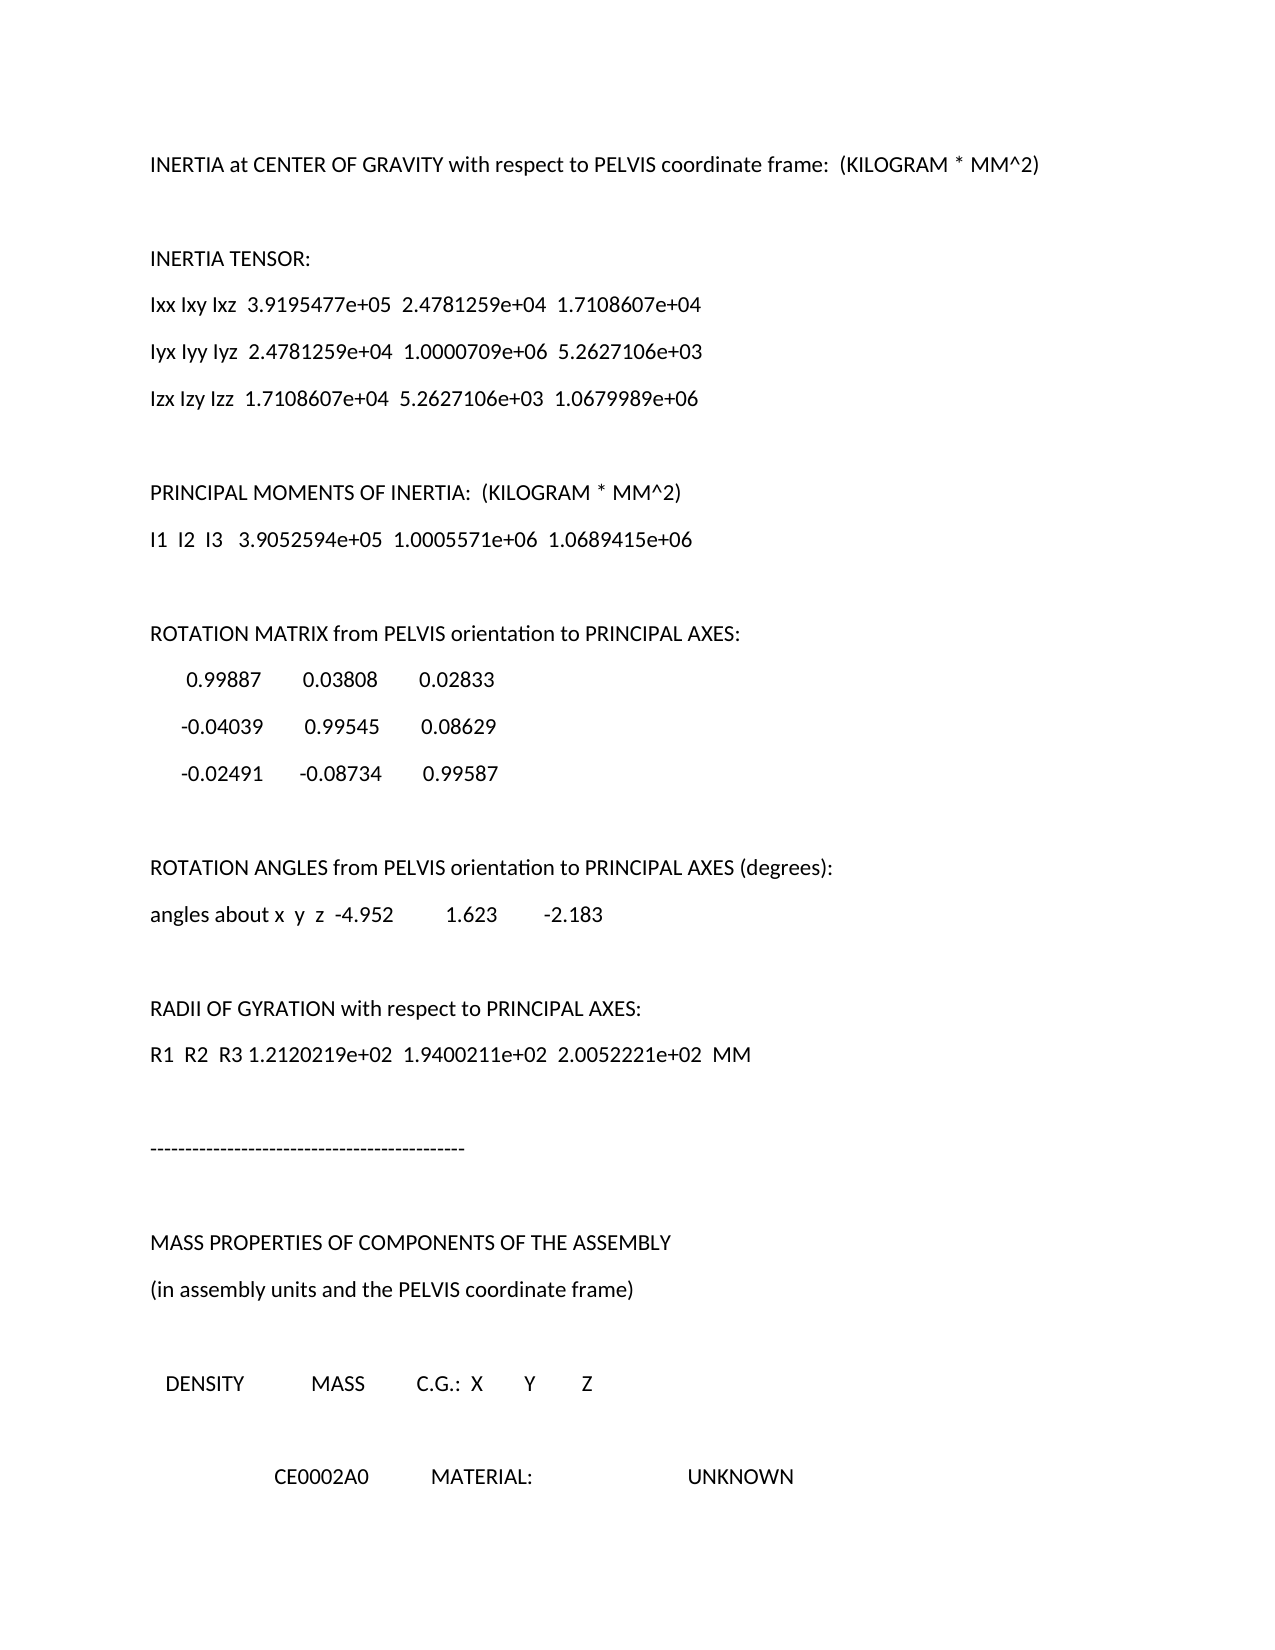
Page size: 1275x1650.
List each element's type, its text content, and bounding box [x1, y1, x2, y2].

text CE0002A0 MATERIAL: UNKNOWN [150, 1462, 1125, 1491]
text RADII OF GYRATION with respect to PRINCIPAL AXES: [150, 994, 1125, 1022]
text ROTATION MATRIX from PELVIS orientation to PRINCIPAL AXES: [150, 619, 1125, 647]
text INERTIA TENSOR: [150, 244, 1125, 272]
text R1 R2 R3 1.2120219e+02 1.9400211e+02 2.0052221e+02 MM [150, 1041, 1125, 1069]
text 0.99887 0.03808 0.02833 [150, 666, 1125, 694]
text Iyx Iyy Iyz 2.4781259e+04 1.0000709e+06 5.2627106e+03 [150, 337, 1125, 366]
text angles about x y z -4.952 1.623 -2.183 [150, 900, 1125, 928]
text -0.04039 0.99545 0.08629 [150, 712, 1125, 741]
text Ixx Ixy Ixz 3.9195477e+05 2.4781259e+04 1.7108607e+04 [150, 291, 1125, 319]
text DENSITY MASS C.G.: X Y Z [150, 1369, 1125, 1397]
text PRINCIPAL MOMENTS OF INERTIA: (KILOGRAM * MM^2) [150, 478, 1125, 506]
text --------------------------------------------- [150, 1134, 1125, 1162]
text MASS PROPERTIES OF COMPONENTS OF THE ASSEMBLY [150, 1228, 1125, 1256]
text ROTATION ANGLES from PELVIS orientation to PRINCIPAL AXES (degrees): [150, 853, 1125, 881]
text -0.02491 -0.08734 0.99587 [150, 759, 1125, 787]
text (in assembly units and the PELVIS coordinate frame) [150, 1275, 1125, 1303]
text INERTIA at CENTER OF GRAVITY with respect to PELVIS coordinate frame: (KILOGRAM * MM^2) [150, 150, 1125, 178]
text I1 I2 I3 3.9052594e+05 1.0005571e+06 1.0689415e+06 [150, 525, 1125, 553]
text Izx Izy Izz 1.7108607e+04 5.2627106e+03 1.0679989e+06 [150, 384, 1125, 412]
